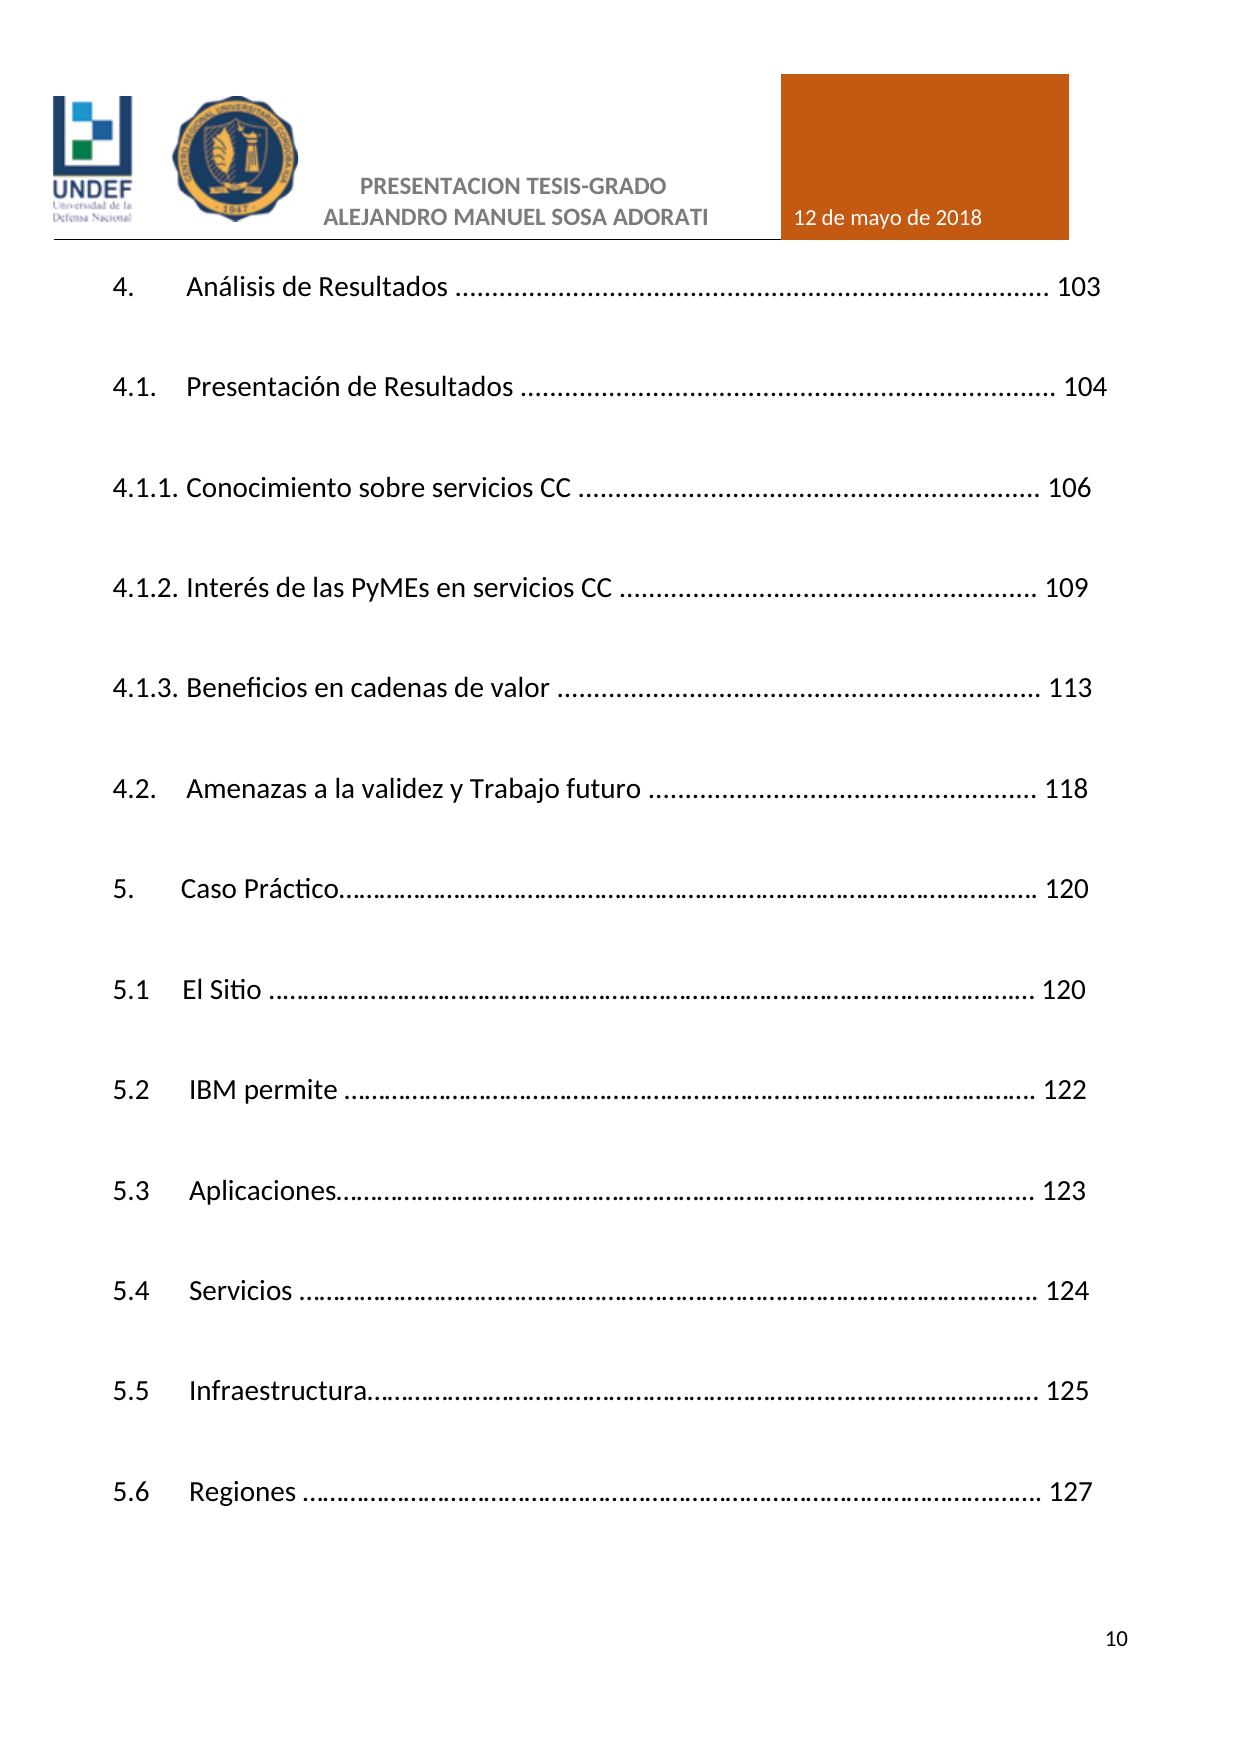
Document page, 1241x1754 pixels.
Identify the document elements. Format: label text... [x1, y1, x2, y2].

text 4. Análisis de Resultados ................................................................................. 103 [112, 268, 1128, 303]
text 5.5 Infraestructura………………………………………………………………………………….…… 125 [112, 1372, 1128, 1408]
text 5.6 Regiones ………………………………………………………………………………………….……. 127 [112, 1473, 1128, 1508]
text 4.1.3. Beneficios en cadenas de valor .................................................................. 113 [112, 669, 1128, 705]
picture [52, 96, 299, 222]
text 4.2. Amenazas a la validez y Trabajo futuro ..................................................... 118 [112, 770, 1128, 806]
text 4.1. Presentación de Resultados ......................................................................... 104 [112, 368, 1128, 404]
text 5.2 IBM permite …………………………………………………………………………………………. 122 [112, 1071, 1128, 1107]
text 4.1.2. Interés de las PyMEs en servicios CC ......................................................... 109 [112, 569, 1128, 605]
text 5.1 El Sitio ..……………………………………………………………………………………………….… 120 [112, 971, 1128, 1006]
text 5. Caso Práctico……………………………………………………………………………………….…. 120 [112, 870, 1128, 906]
text 5.4 Servicios …………………………………………………………………………………………….…. 124 [112, 1272, 1128, 1308]
text 4.1.1. Conocimiento sobre servicios CC ............................................................... 106 [112, 469, 1128, 504]
text 5.3 Aplicaciones………………………………………………………………………………………….. 123 [112, 1172, 1128, 1207]
